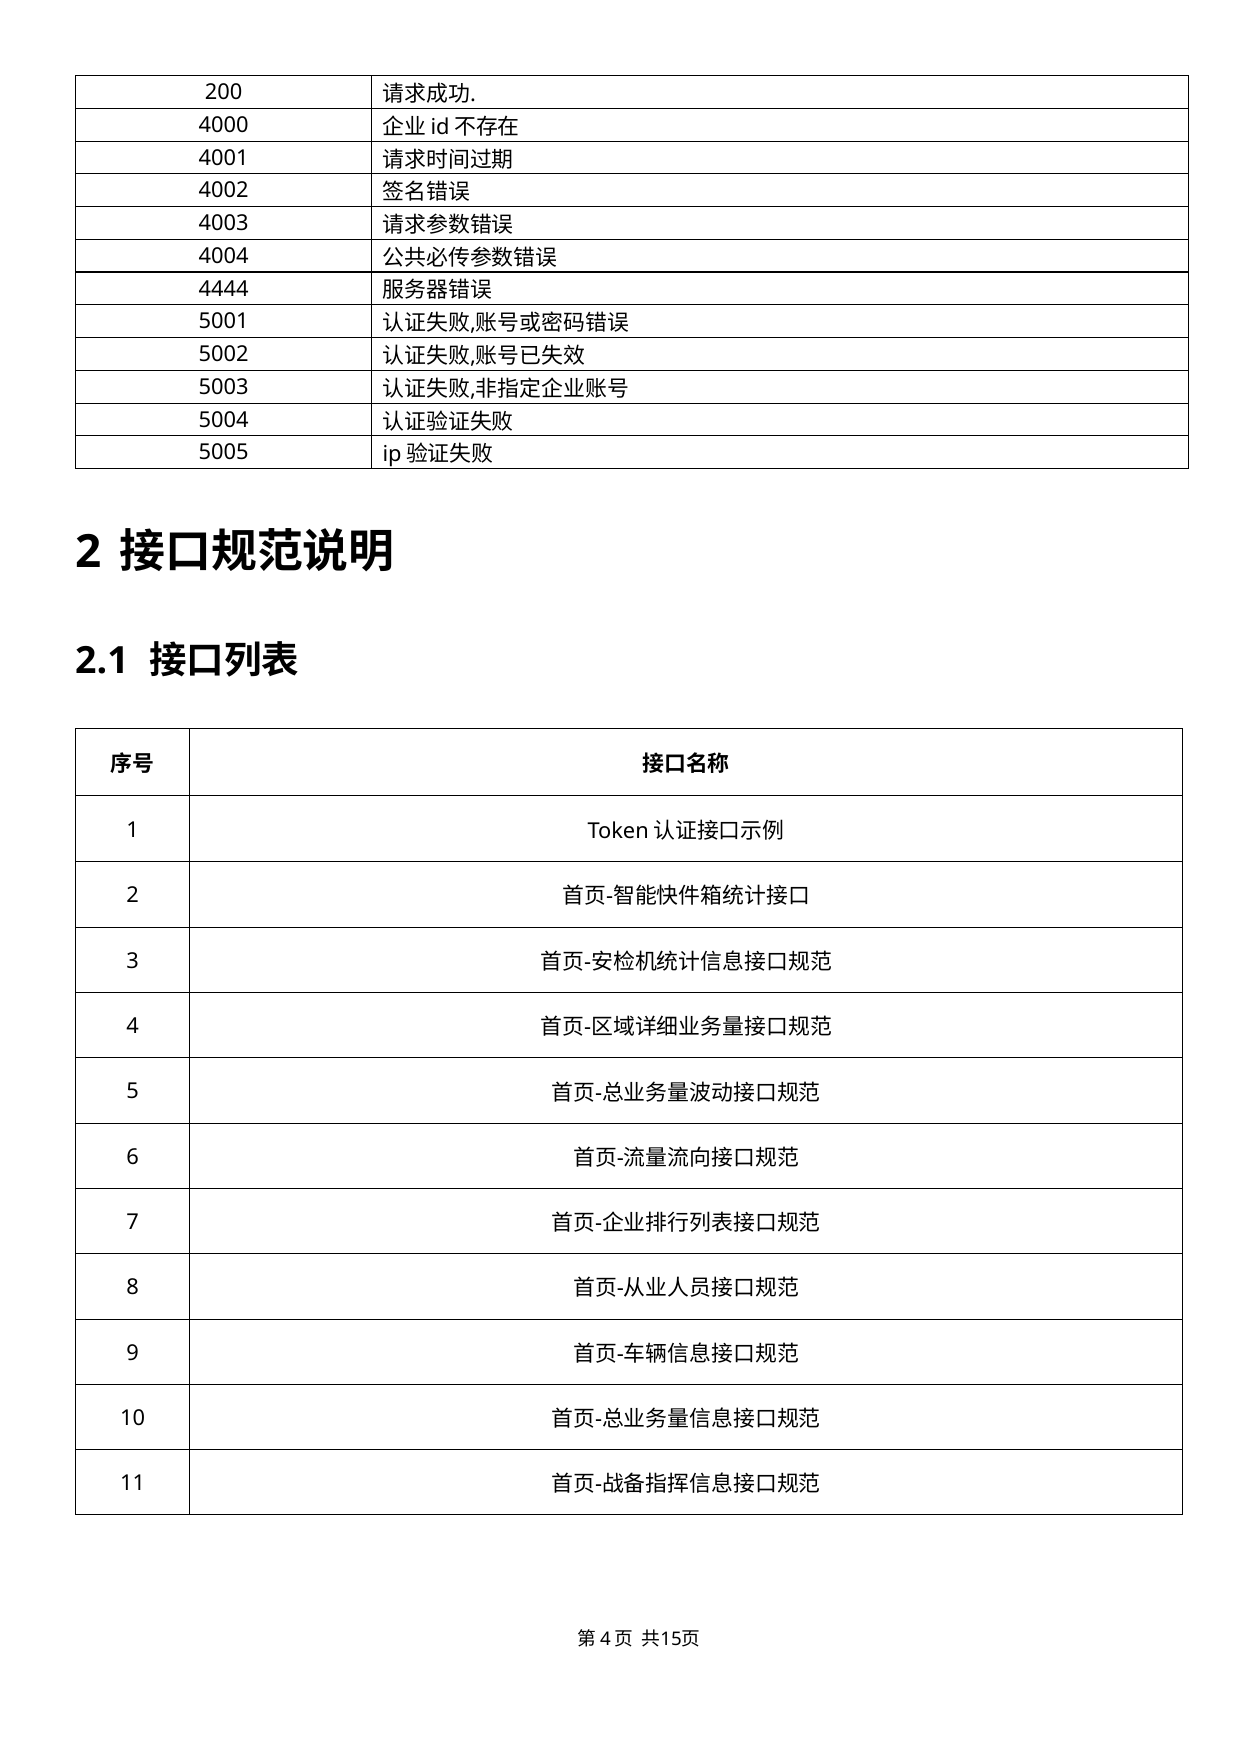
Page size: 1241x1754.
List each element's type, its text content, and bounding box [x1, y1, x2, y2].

table_cell 首页-流量流向接口规范 [190, 1124, 1182, 1188]
table_cell 签名错误 [372, 174, 1188, 206]
table_cell 公共必传参数错误 [372, 240, 1188, 271]
table_cell 200 [76, 76, 371, 108]
table_cell 4 [76, 993, 189, 1057]
table_header 序号 [76, 729, 189, 795]
table_cell 4001 [76, 142, 371, 173]
table_header 接口名称 [190, 729, 1182, 795]
table_cell ip验证失败 [372, 436, 1188, 468]
table_cell 4003 [76, 207, 371, 239]
table_cell 5005 [76, 436, 371, 468]
table_cell 首页-战备指挥信息接口规范 [190, 1450, 1182, 1514]
table_cell 认证失败,账号或密码错误 [372, 305, 1188, 337]
table_cell 首页-企业排行列表接口规范 [190, 1189, 1182, 1253]
table_cell 请求参数错误 [372, 207, 1188, 239]
subtitle 接口列表 [75, 630, 1165, 685]
table_cell 首页-安检机统计信息接口规范 [190, 928, 1182, 992]
subtitle 接口规范说明 [75, 514, 1165, 581]
table_cell 4000 [76, 109, 371, 141]
table_cell 认证失败,账号已失效 [372, 338, 1188, 370]
table_cell 认证验证失败 [372, 404, 1188, 435]
table_cell 请求时间过期 [372, 142, 1188, 173]
table_cell 5 [76, 1058, 189, 1122]
table_cell 首页-车辆信息接口规范 [190, 1320, 1182, 1384]
table_cell 4002 [76, 174, 371, 206]
table_cell 请求成功. [372, 76, 1188, 108]
table_cell 5004 [76, 404, 371, 435]
table_cell 首页-总业务量信息接口规范 [190, 1385, 1182, 1449]
table_cell 首页-总业务量波动接口规范 [190, 1058, 1182, 1122]
table_cell 6 [76, 1124, 189, 1188]
table_cell 10 [76, 1385, 189, 1449]
table_cell 首页-区域详细业务量接口规范 [190, 993, 1182, 1057]
table_cell 4444 [76, 273, 371, 304]
table_cell 服务器错误 [372, 273, 1188, 304]
table_cell 4004 [76, 240, 371, 271]
table_cell Token认证接口示例 [190, 796, 1182, 861]
table_cell 1 [76, 796, 189, 861]
table_cell 认证失败,非指定企业账号 [372, 371, 1188, 403]
table_cell 9 [76, 1320, 189, 1384]
table_cell 企业id不存在 [372, 109, 1188, 141]
table_cell 5003 [76, 371, 371, 403]
table_cell 首页-从业人员接口规范 [190, 1254, 1182, 1318]
table_cell 11 [76, 1450, 189, 1514]
table_cell 首页-智能快件箱统计接口 [190, 862, 1182, 927]
table_cell 3 [76, 928, 189, 992]
table_cell 5001 [76, 305, 371, 337]
table_cell 5002 [76, 338, 371, 370]
table_cell 2 [76, 862, 189, 927]
table_cell 7 [76, 1189, 189, 1253]
table_cell 8 [76, 1254, 189, 1318]
